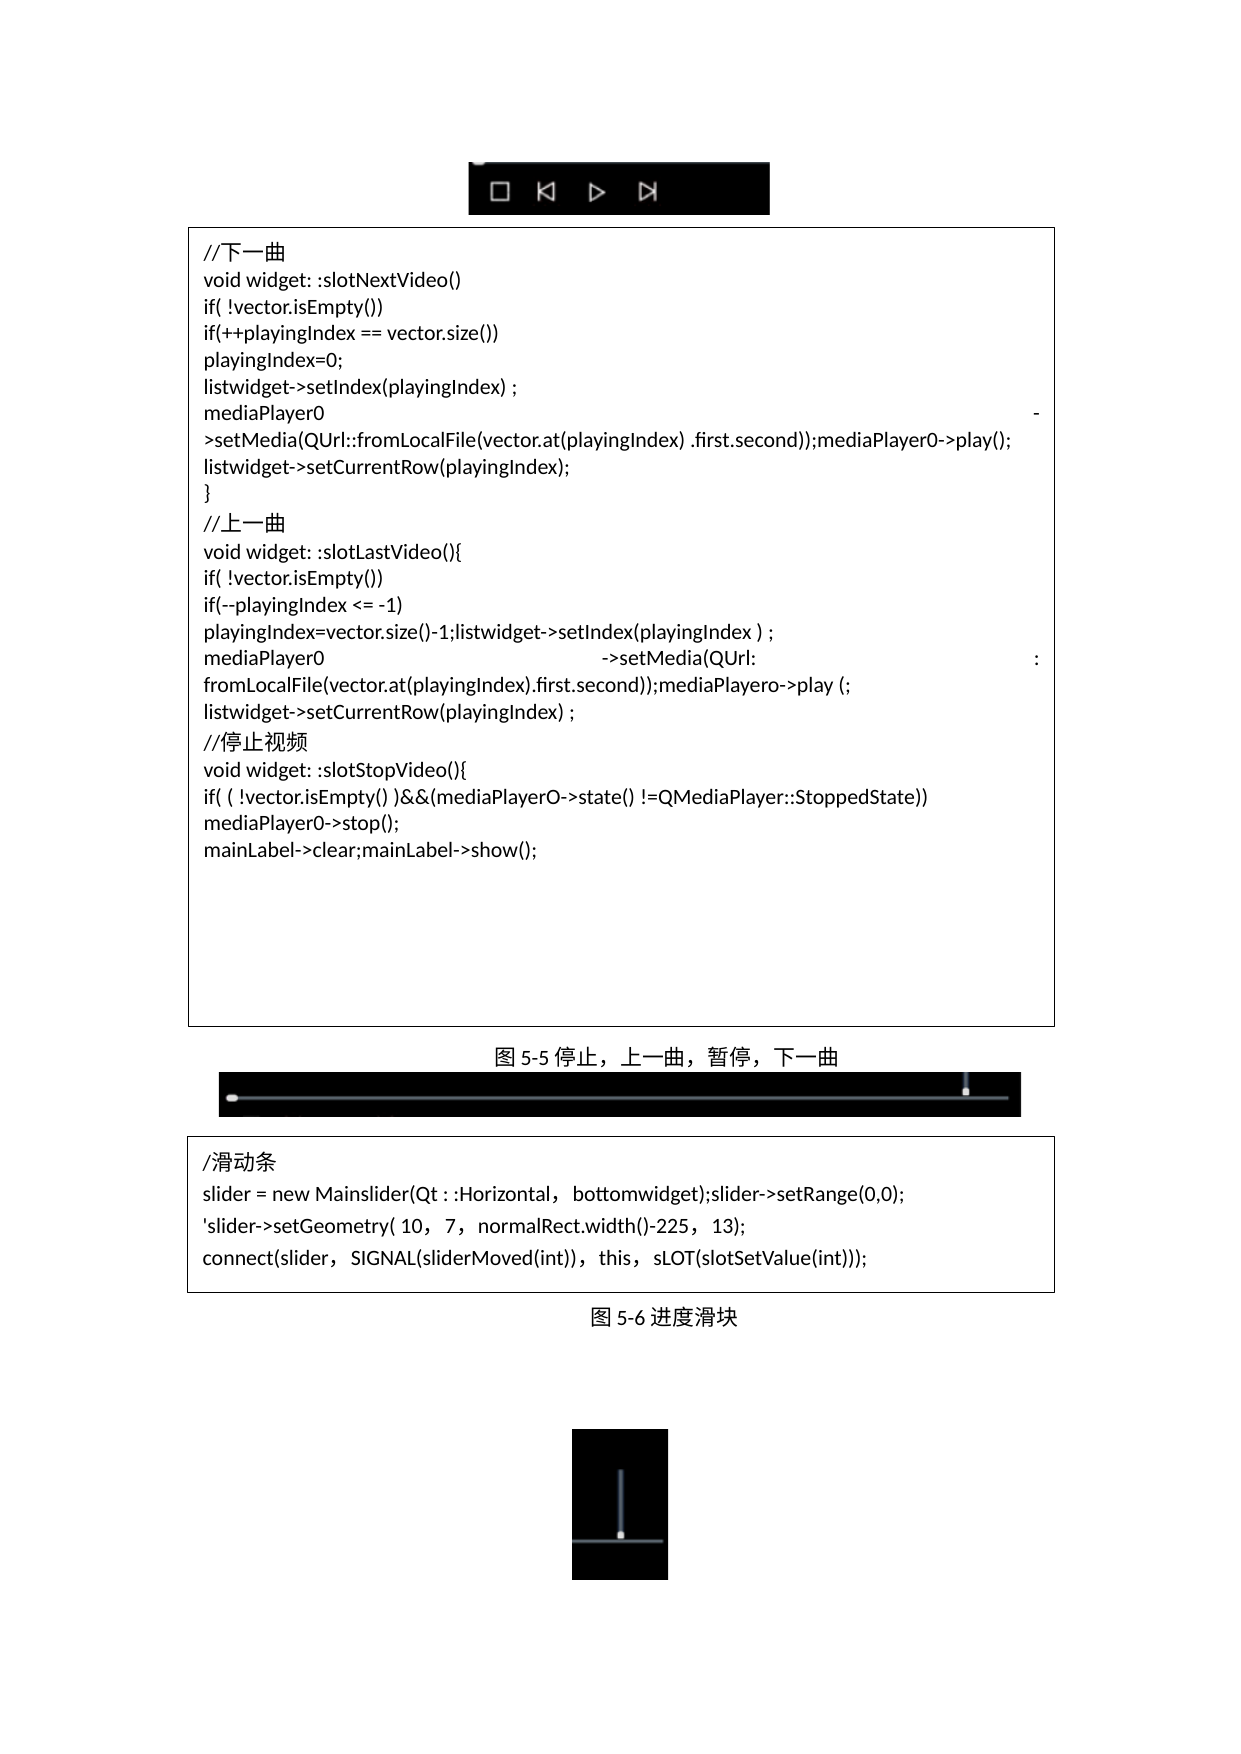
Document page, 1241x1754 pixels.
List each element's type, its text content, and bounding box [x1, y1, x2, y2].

picture [572, 1429, 669, 1580]
text 图5-5 停止，上一曲，暂停，下一曲 [275, 1039, 1053, 1072]
text 图5-6 进度滑块 [275, 1299, 1053, 1332]
picture [218, 1072, 1022, 1117]
picture [465, 162, 775, 215]
